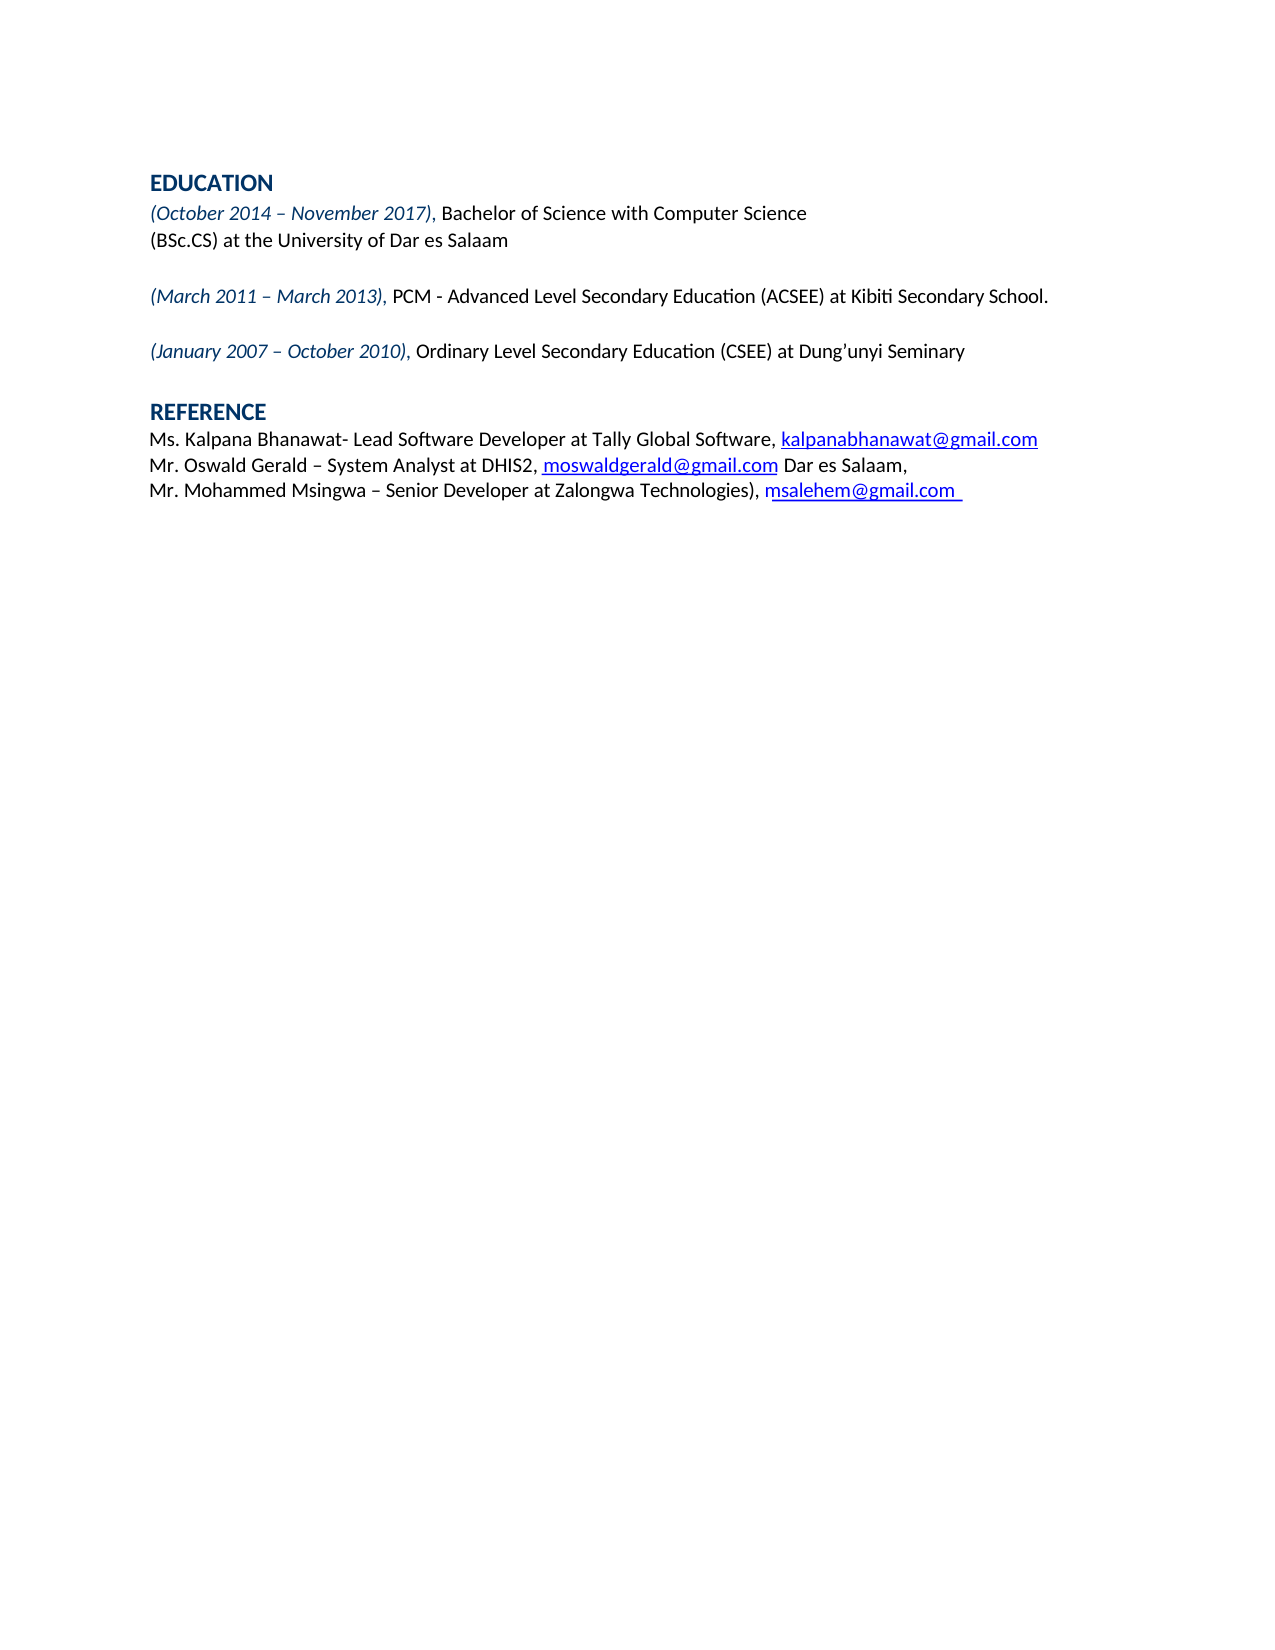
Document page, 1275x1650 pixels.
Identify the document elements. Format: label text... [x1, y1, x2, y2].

text (March 2011 – March 2013), PCM - Advanced Level Secondary Education (ACSEE) at Kibiti Secondary School. [150, 283, 1162, 308]
text (January 2007 – October 2010), Ordinary Level Secondary Education (CSEE) at Dung’unyi Seminary [150, 338, 1162, 363]
text (October 2014 – November 2017), Bachelor of Science with Computer Science (BSc.CS) at the University of Dar es Salaam [150, 200, 869, 252]
subtitle EDUCATION [150, 167, 1162, 197]
subtitle REFERENCE [150, 396, 1162, 426]
text Ms. Kalpana Bhanawat- Lead Software Developer at Tally Global Software, kalpanabhanawat@gmail.com Mr. Oswald Gerald – System Analyst at DHIS2, moswaldgerald@gmail.com Dar es Salaam, [149, 426, 1059, 477]
text Mr. Mohammed Msingwa – Senior Developer at Zalongwa Technologies), msalehem@gmail.com [149, 477, 1162, 503]
